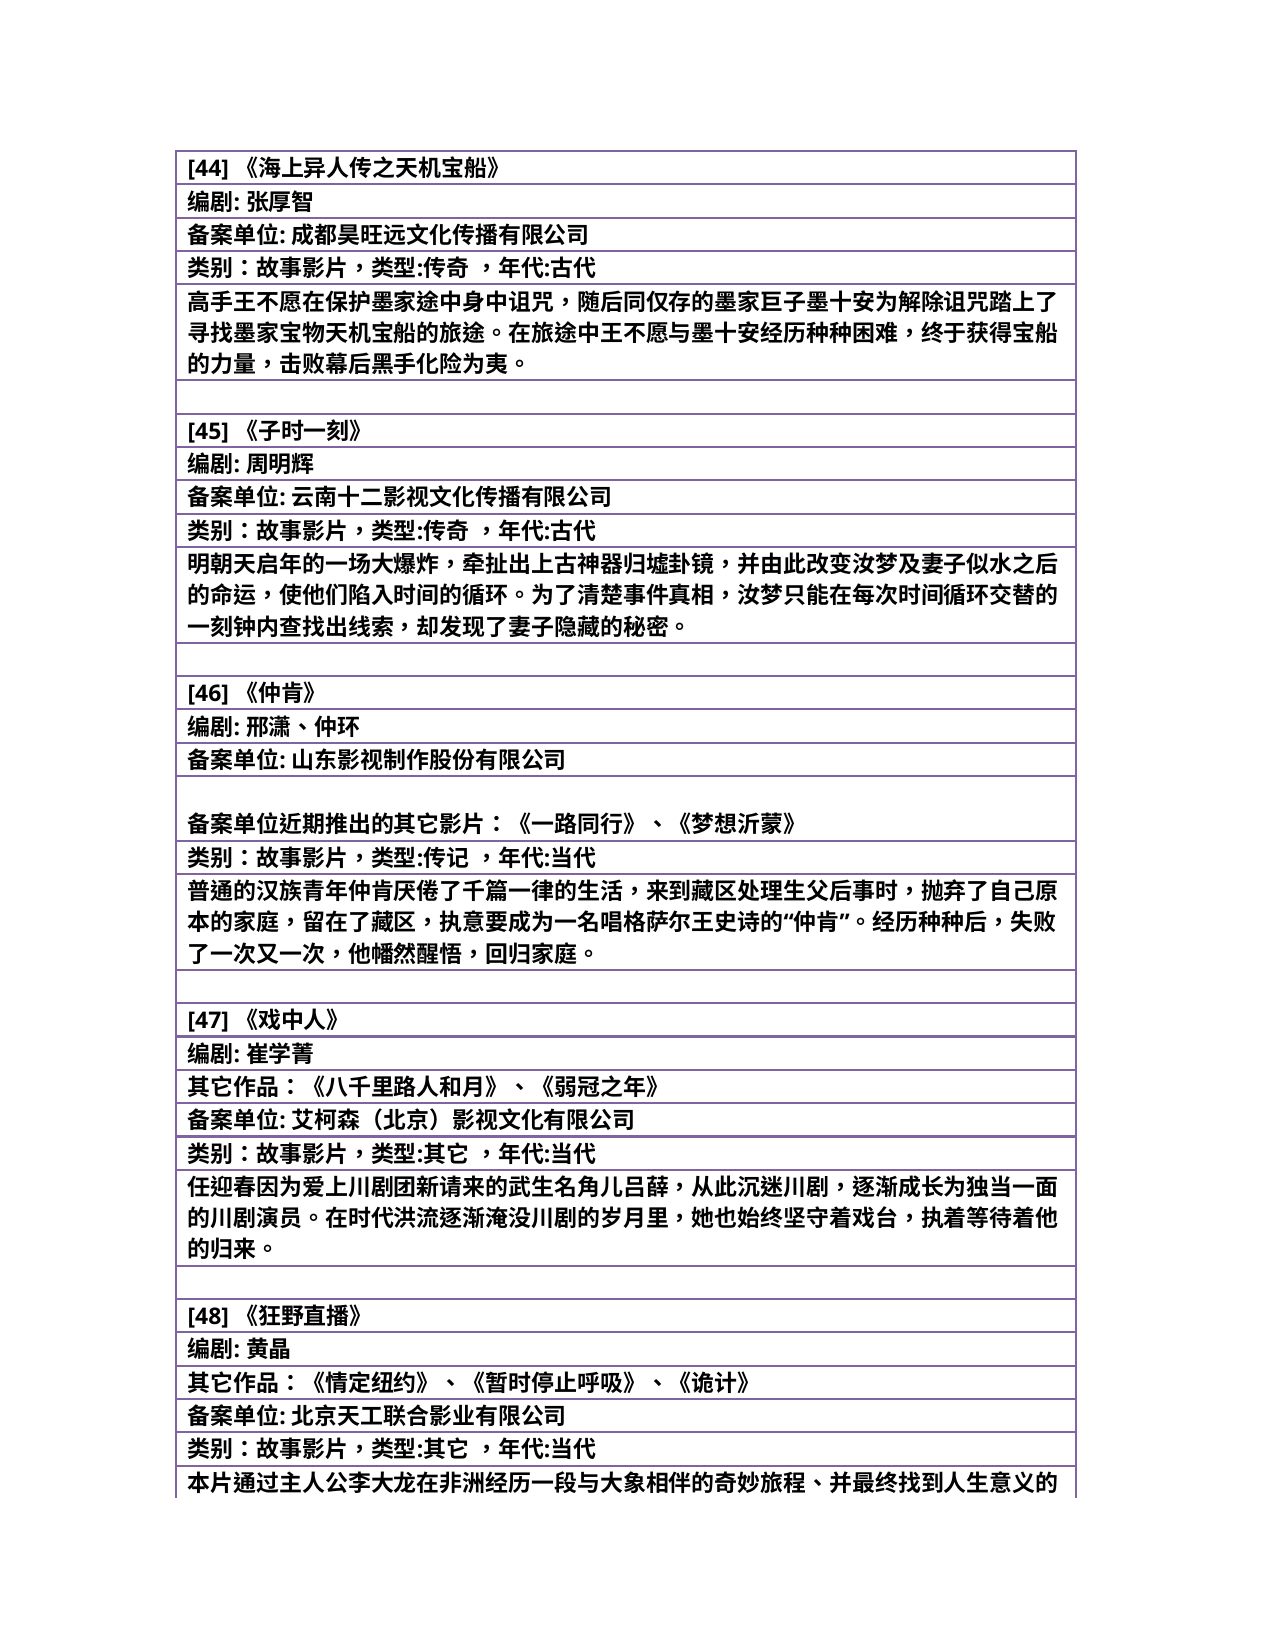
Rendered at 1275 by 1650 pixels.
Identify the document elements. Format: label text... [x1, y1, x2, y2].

table_cell 备案单位: 北京天工联合影业有限公司 [177, 1400, 1075, 1431]
table_cell [45] 《子时一刻》 [177, 415, 1075, 446]
table_cell 编剧: 黄晶 [177, 1333, 1075, 1364]
table_cell 类别：故事影片，类型:传奇 ，年代:古代 [177, 252, 1075, 283]
table_cell 类别：故事影片，类型:传奇 ，年代:古代 [177, 515, 1075, 546]
table_cell 类别：故事影片，类型:传记 ，年代:当代 [177, 842, 1075, 873]
table_cell [177, 971, 1075, 1002]
table_cell 备案单位: 山东影视制作股份有限公司 [177, 744, 1075, 775]
table_cell 编剧: 邢潇、仲环 [177, 710, 1075, 742]
table_cell 备案单位近期推出的其它影片：《一路同行》、《梦想沂蒙》 [177, 777, 1075, 839]
table_cell 编剧: 张厚智 [177, 185, 1075, 217]
table_cell [177, 644, 1075, 675]
table_cell 任迎春因为爱上川剧团新请来的武生名角儿吕薛，从此沉迷川剧，逐渐成长为独当一面的川剧演员。在时代洪流逐渐淹没川剧的岁月里，她也始终坚守着戏台，执着等待着他的归来。 [177, 1171, 1075, 1264]
table_cell 明朝天启年的一场大爆炸，牵扯出上古神器归墟卦镜，并由此改变汝梦及妻子似水之后的命运，使他们陷入时间的循环。为了清楚事件真相，汝梦只能在每次时间循环交替的一刻钟内查找出线索，却发现了妻子隐藏的秘密。 [177, 548, 1075, 642]
table_cell 类别：故事影片，类型:其它 ，年代:当代 [177, 1433, 1075, 1464]
table_cell [177, 1267, 1075, 1298]
table_cell [46] 《仲肯》 [177, 677, 1075, 708]
table_cell 编剧: 崔学菁 [177, 1038, 1075, 1069]
table_cell [47] 《戏中人》 [177, 1004, 1075, 1035]
table_cell 高手王不愿在保护墨家途中身中诅咒，随后同仅存的墨家巨子墨十安为解除诅咒踏上了寻找墨家宝物天机宝船的旅途。在旅途中王不愿与墨十安经历种种困难，终于获得宝船的力量，击败幕后黑手化险为夷。 [177, 285, 1075, 379]
table_cell 编剧: 周明辉 [177, 448, 1075, 479]
table_cell [44] 《海上异人传之天机宝船》 [177, 152, 1075, 183]
table_cell 备案单位: 艾柯森（北京）影视文化有限公司 [177, 1104, 1075, 1135]
table_cell 类别：故事影片，类型:其它 ，年代:当代 [177, 1138, 1075, 1169]
table_cell [177, 381, 1075, 412]
table_cell 其它作品：《情定纽约》、《暂时停止呼吸》、《诡计》 [177, 1367, 1075, 1398]
table_cell [48] 《狂野直播》 [177, 1300, 1075, 1331]
table_cell 其它作品：《八千里路人和月》、《弱冠之年》 [177, 1071, 1075, 1102]
table_cell 备案单位: 云南十二影视文化传播有限公司 [177, 481, 1075, 512]
table_cell 普通的汉族青年仲肯厌倦了千篇一律的生活，来到藏区处理生父后事时，抛弃了自己原本的家庭，留在了藏区，执意要成为一名唱格萨尔王史诗的“仲肯”。经历种种后，失败了一次又一次，他幡然醒悟，回归家庭。 [177, 875, 1075, 969]
table_cell 备案单位: 成都昊旺远文化传播有限公司 [177, 219, 1075, 250]
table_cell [177, 1467, 1075, 1498]
